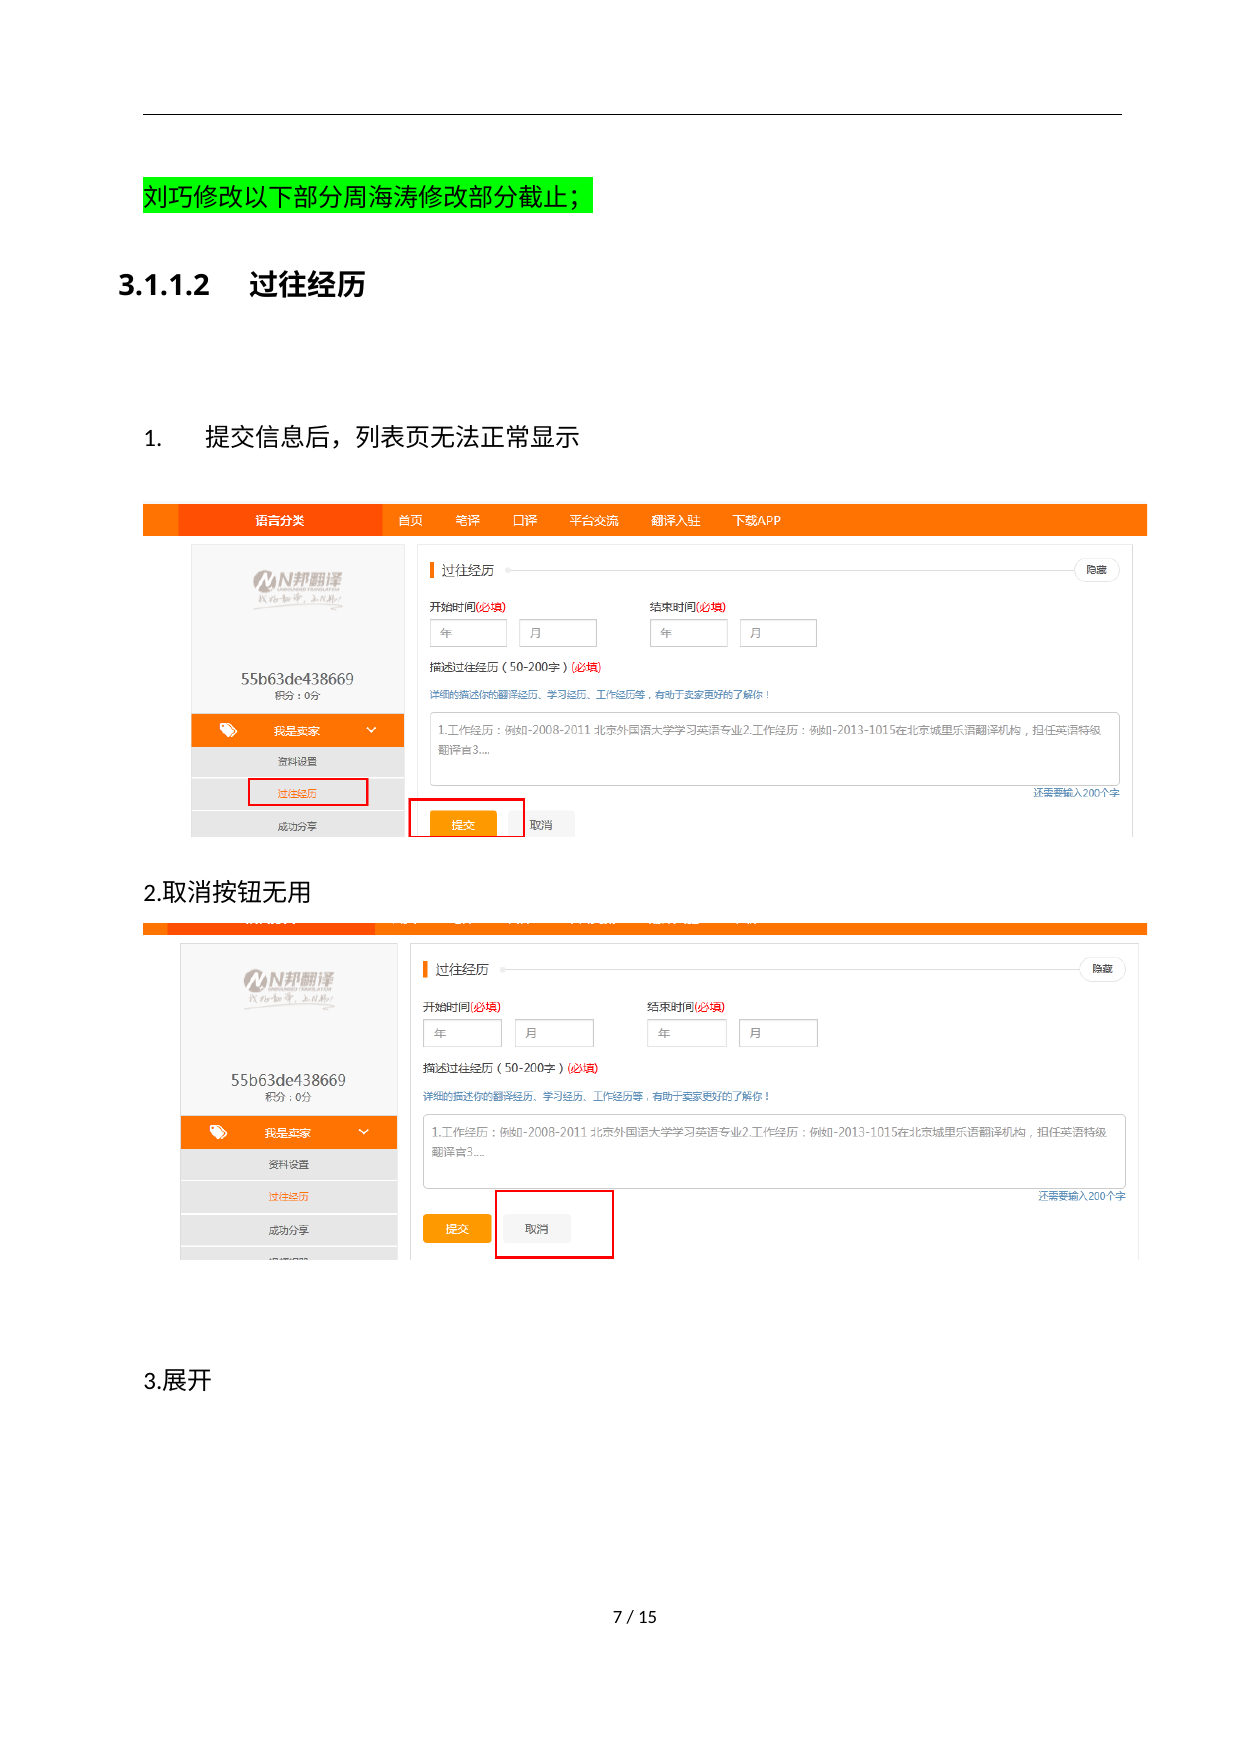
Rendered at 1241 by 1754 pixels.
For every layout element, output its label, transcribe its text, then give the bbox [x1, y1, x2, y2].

picture [143, 501, 1148, 837]
picture [143, 923, 1148, 1260]
text 3.展开 [143, 1346, 1122, 1411]
text 刘巧修改以下部分周海涛修改部分截止； [143, 163, 1122, 228]
subtitle 过往经历 [118, 251, 1122, 316]
text 2.取消按钮无用 [143, 858, 1122, 923]
text 1. 提交信息后，列表页无法正常显示 [143, 403, 1122, 468]
